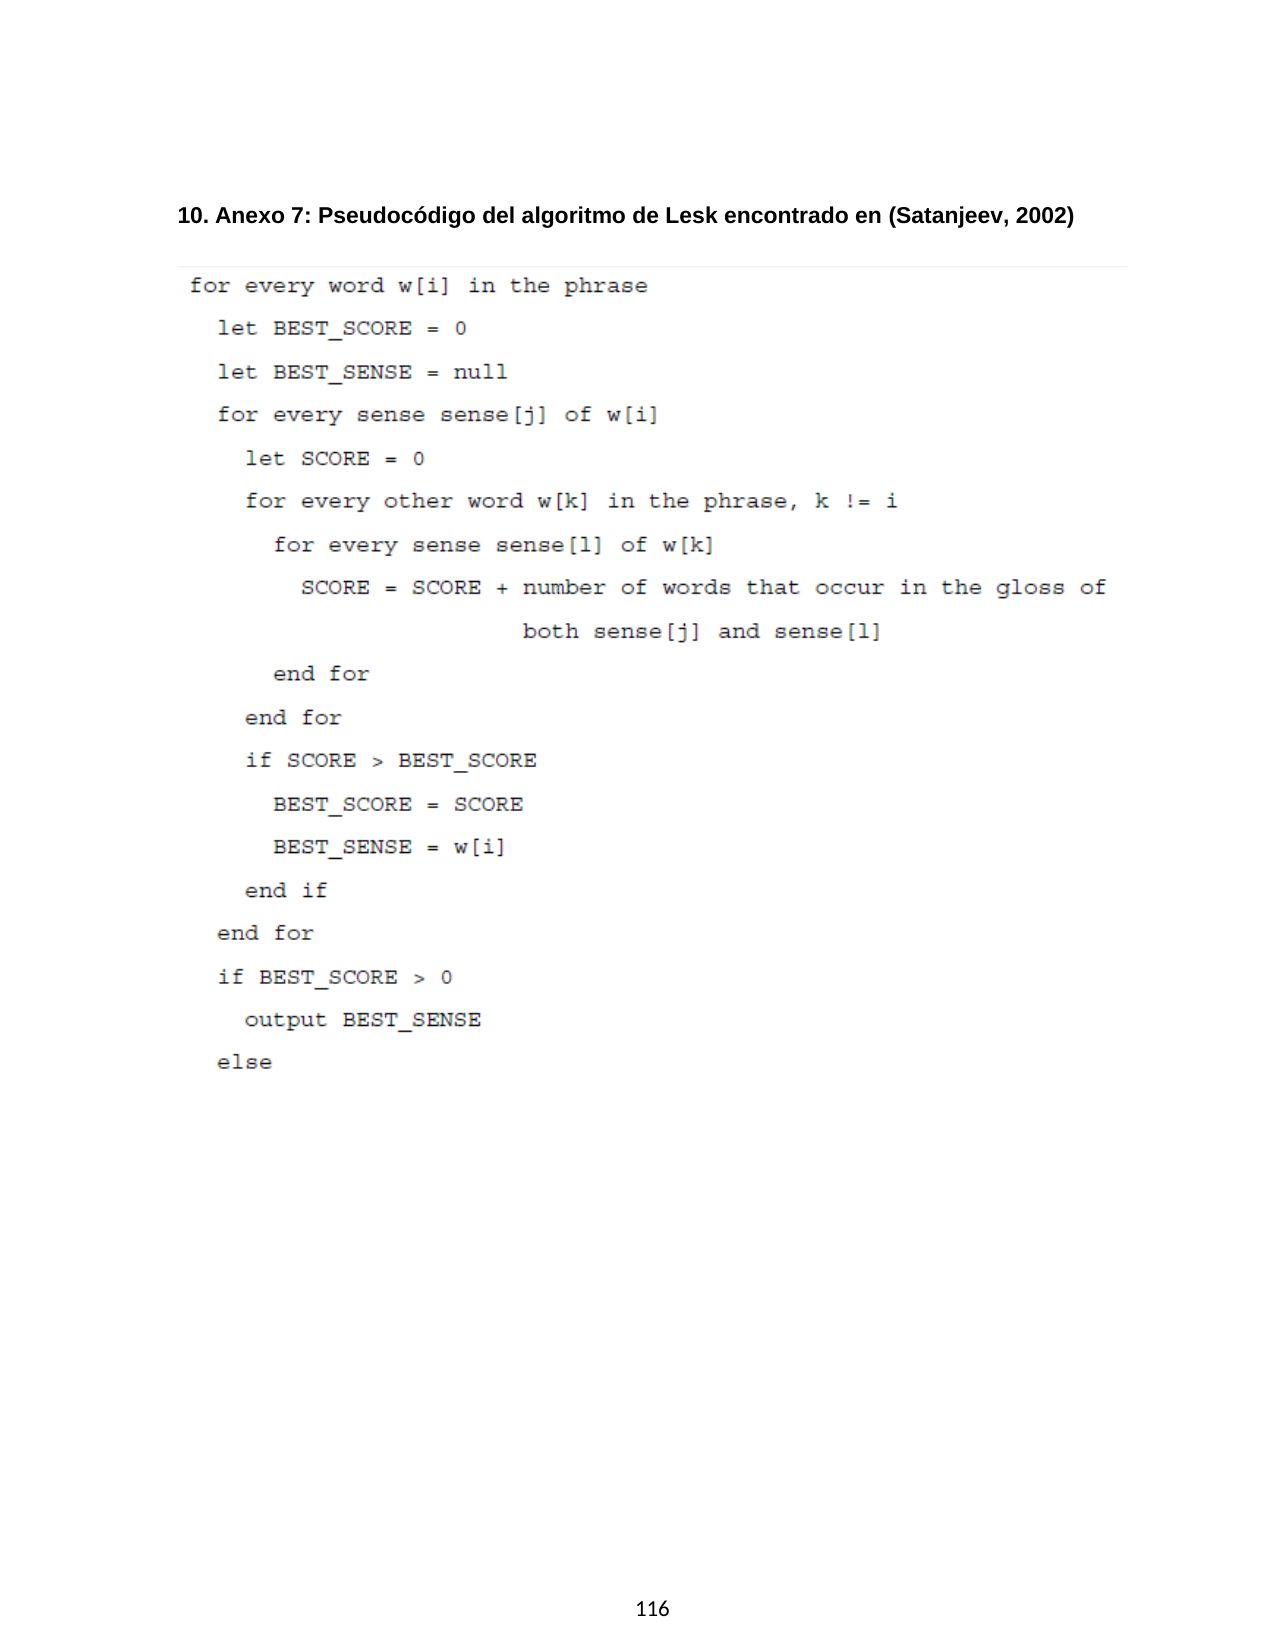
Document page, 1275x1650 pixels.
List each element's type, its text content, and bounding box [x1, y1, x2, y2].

picture [177, 266, 1128, 1085]
text Anexo 7: Pseudocódigo del algoritmo de Lesk encontrado en [177, 202, 1127, 228]
